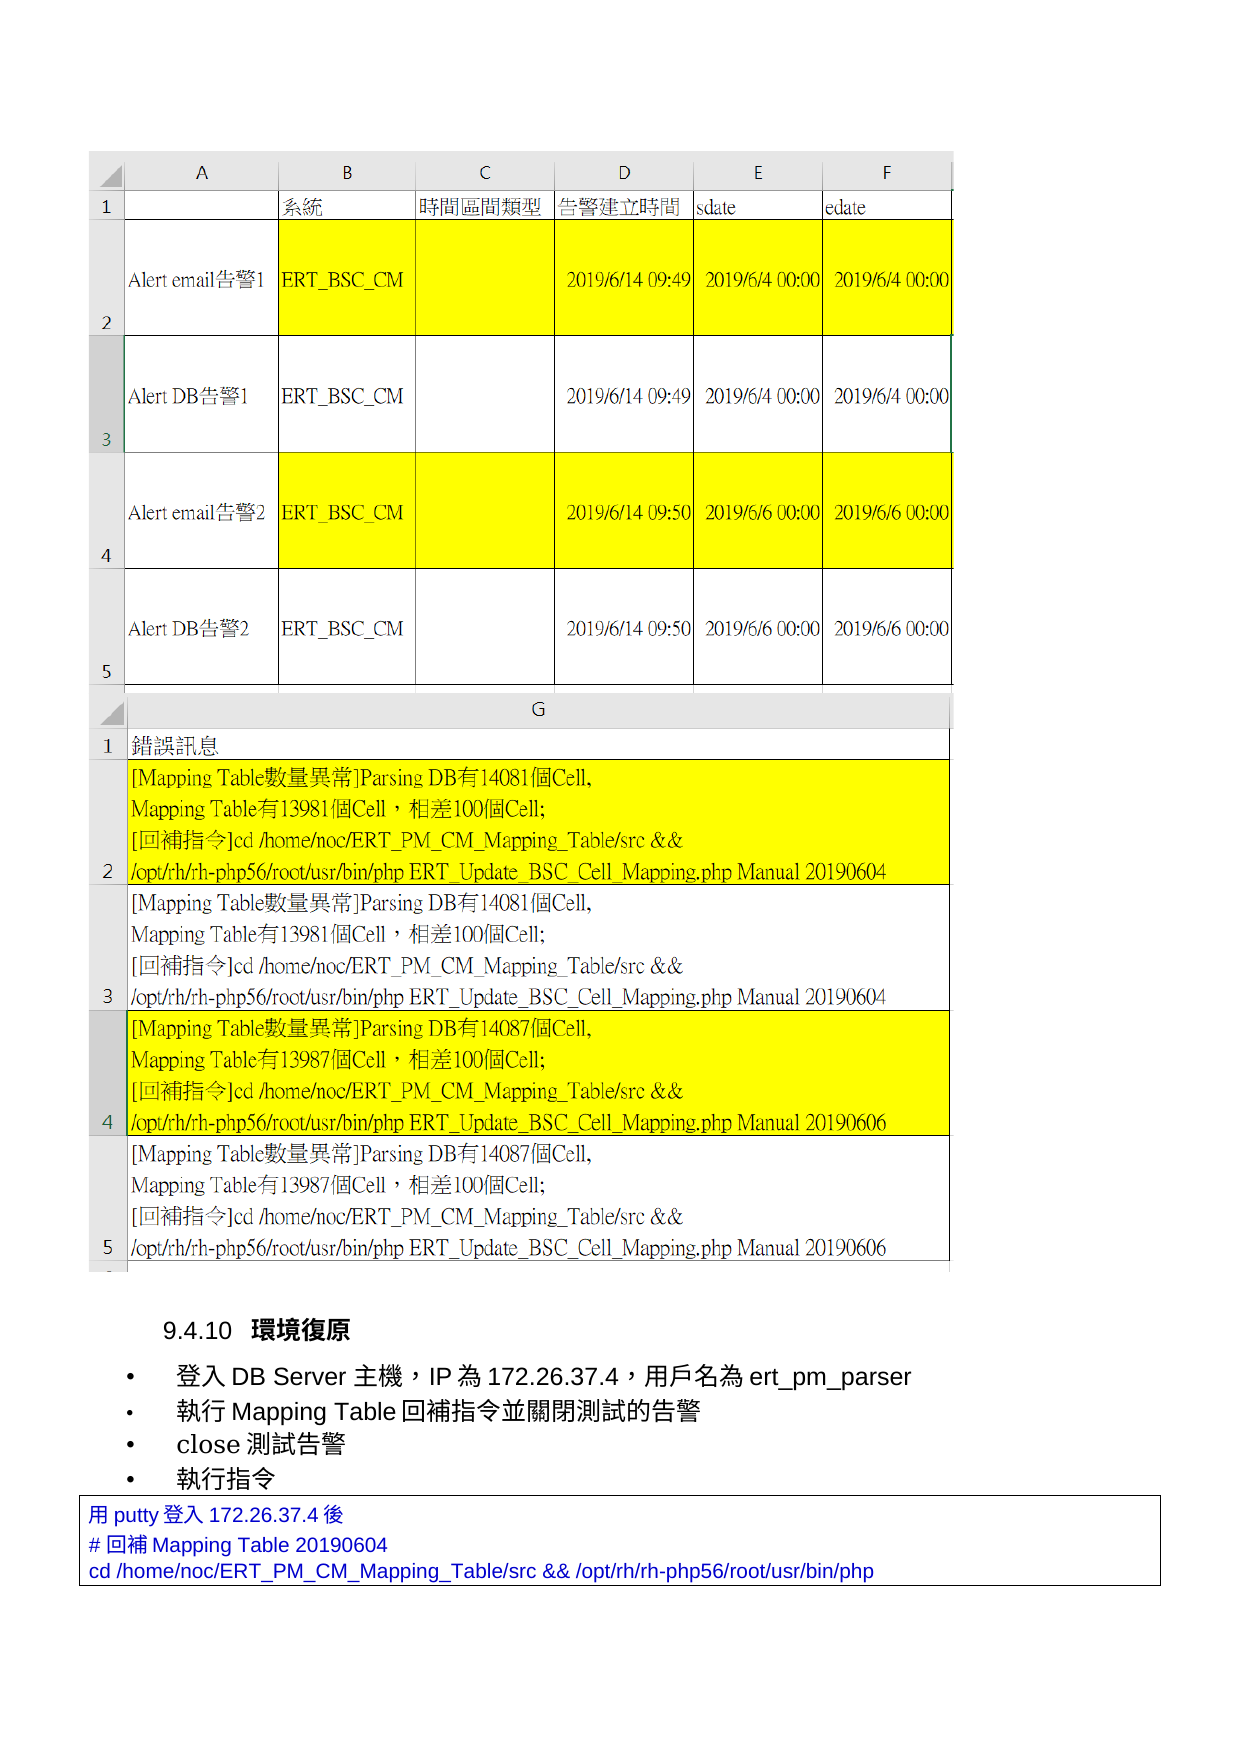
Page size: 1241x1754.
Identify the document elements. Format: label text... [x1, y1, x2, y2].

subtitle 環境復原 [163, 1312, 1152, 1347]
list 執行指令 [126, 1461, 1152, 1495]
list close測試告警 [126, 1427, 1152, 1461]
text # 回補Mapping Table 20190604 [89, 1529, 1152, 1556]
picture [88, 151, 954, 1272]
list 執行Mapping Table回補指令並關閉測試的告警 [126, 1393, 1152, 1427]
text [80, 1556, 1160, 1585]
list 登入DB Server 主機，​IP為172.26.37.4，用戶名為ert_pm_parser [126, 1359, 1152, 1393]
text 用putty登入172.26.37.4後 [80, 1496, 1160, 1529]
